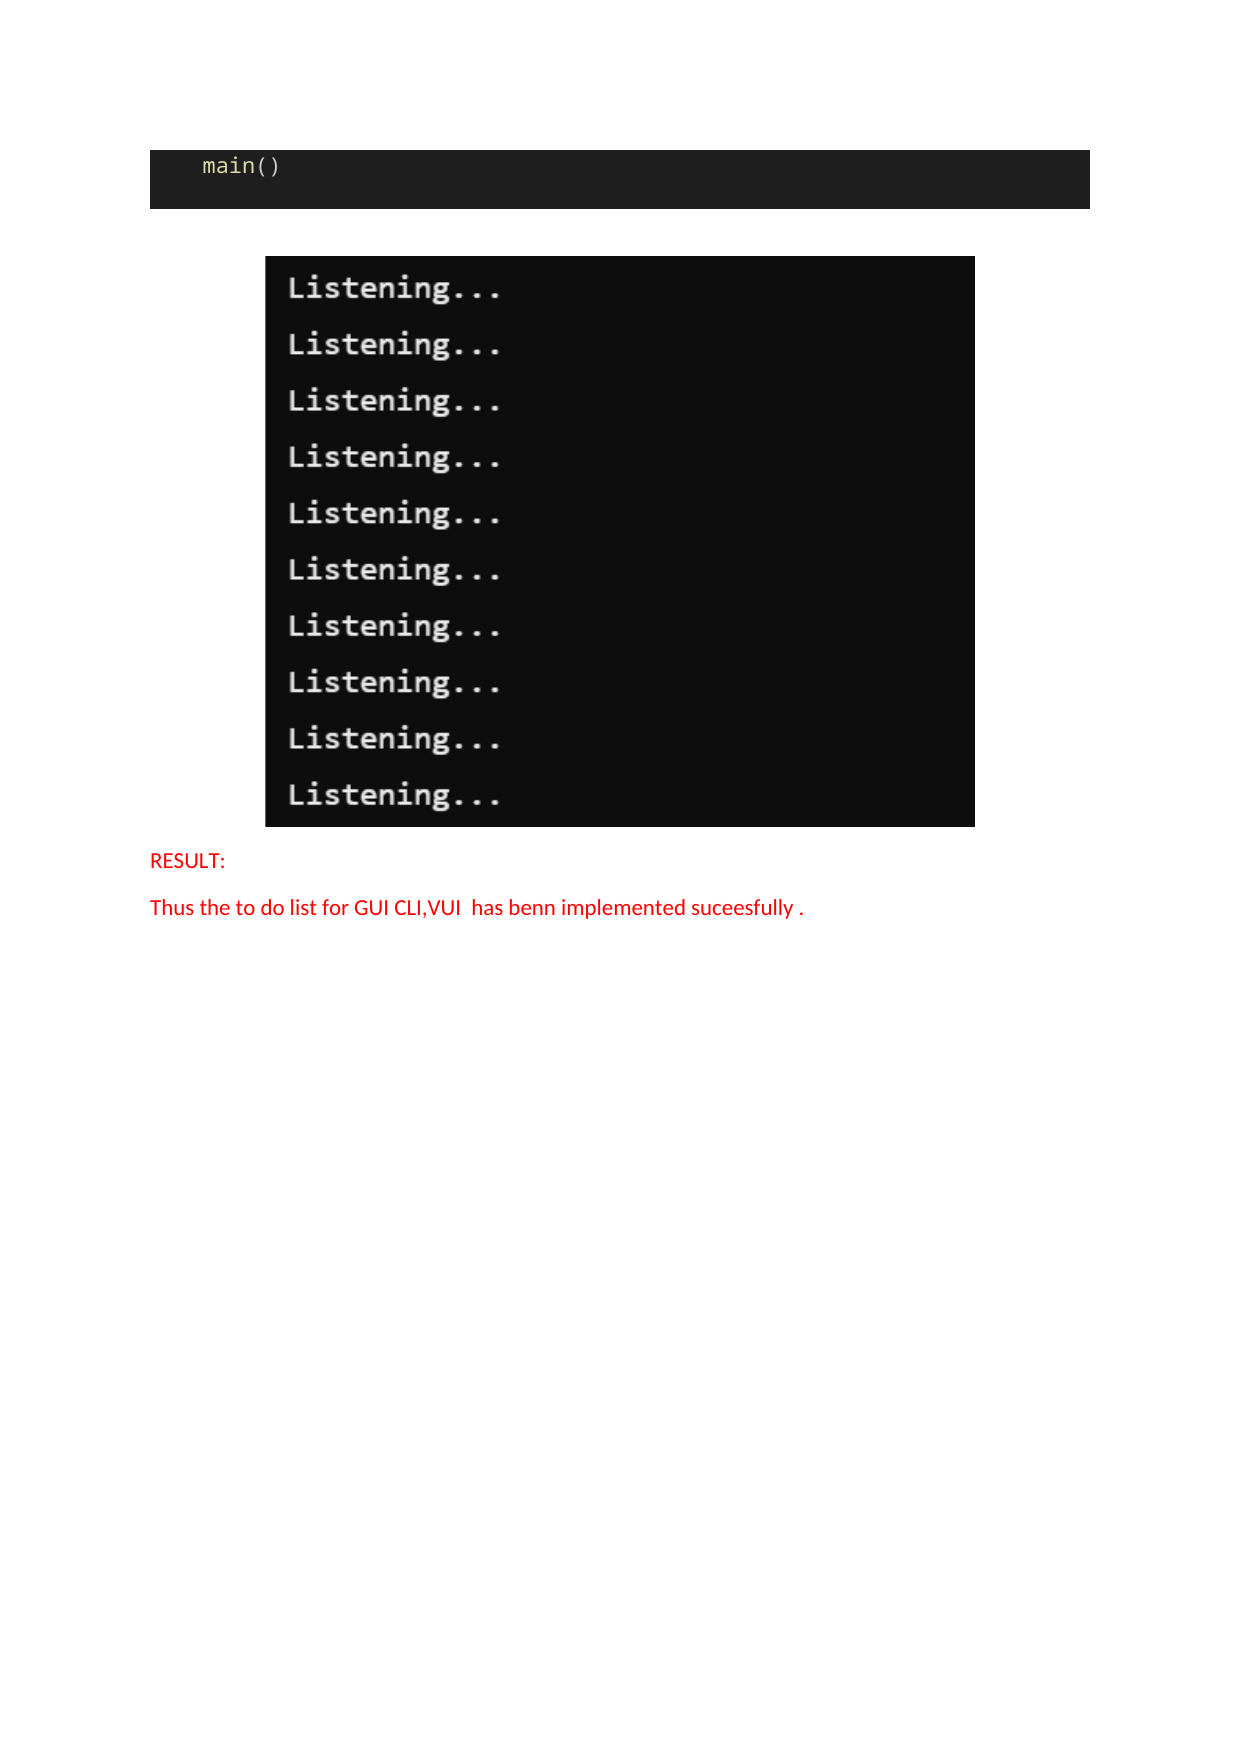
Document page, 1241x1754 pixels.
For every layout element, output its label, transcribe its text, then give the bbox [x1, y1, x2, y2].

text RESULT: [150, 846, 1090, 874]
text main() [150, 150, 1090, 180]
picture [265, 256, 975, 827]
text Thus the to do list for GUI CLI,VUI has benn implemented suceesfully . [150, 893, 1090, 921]
